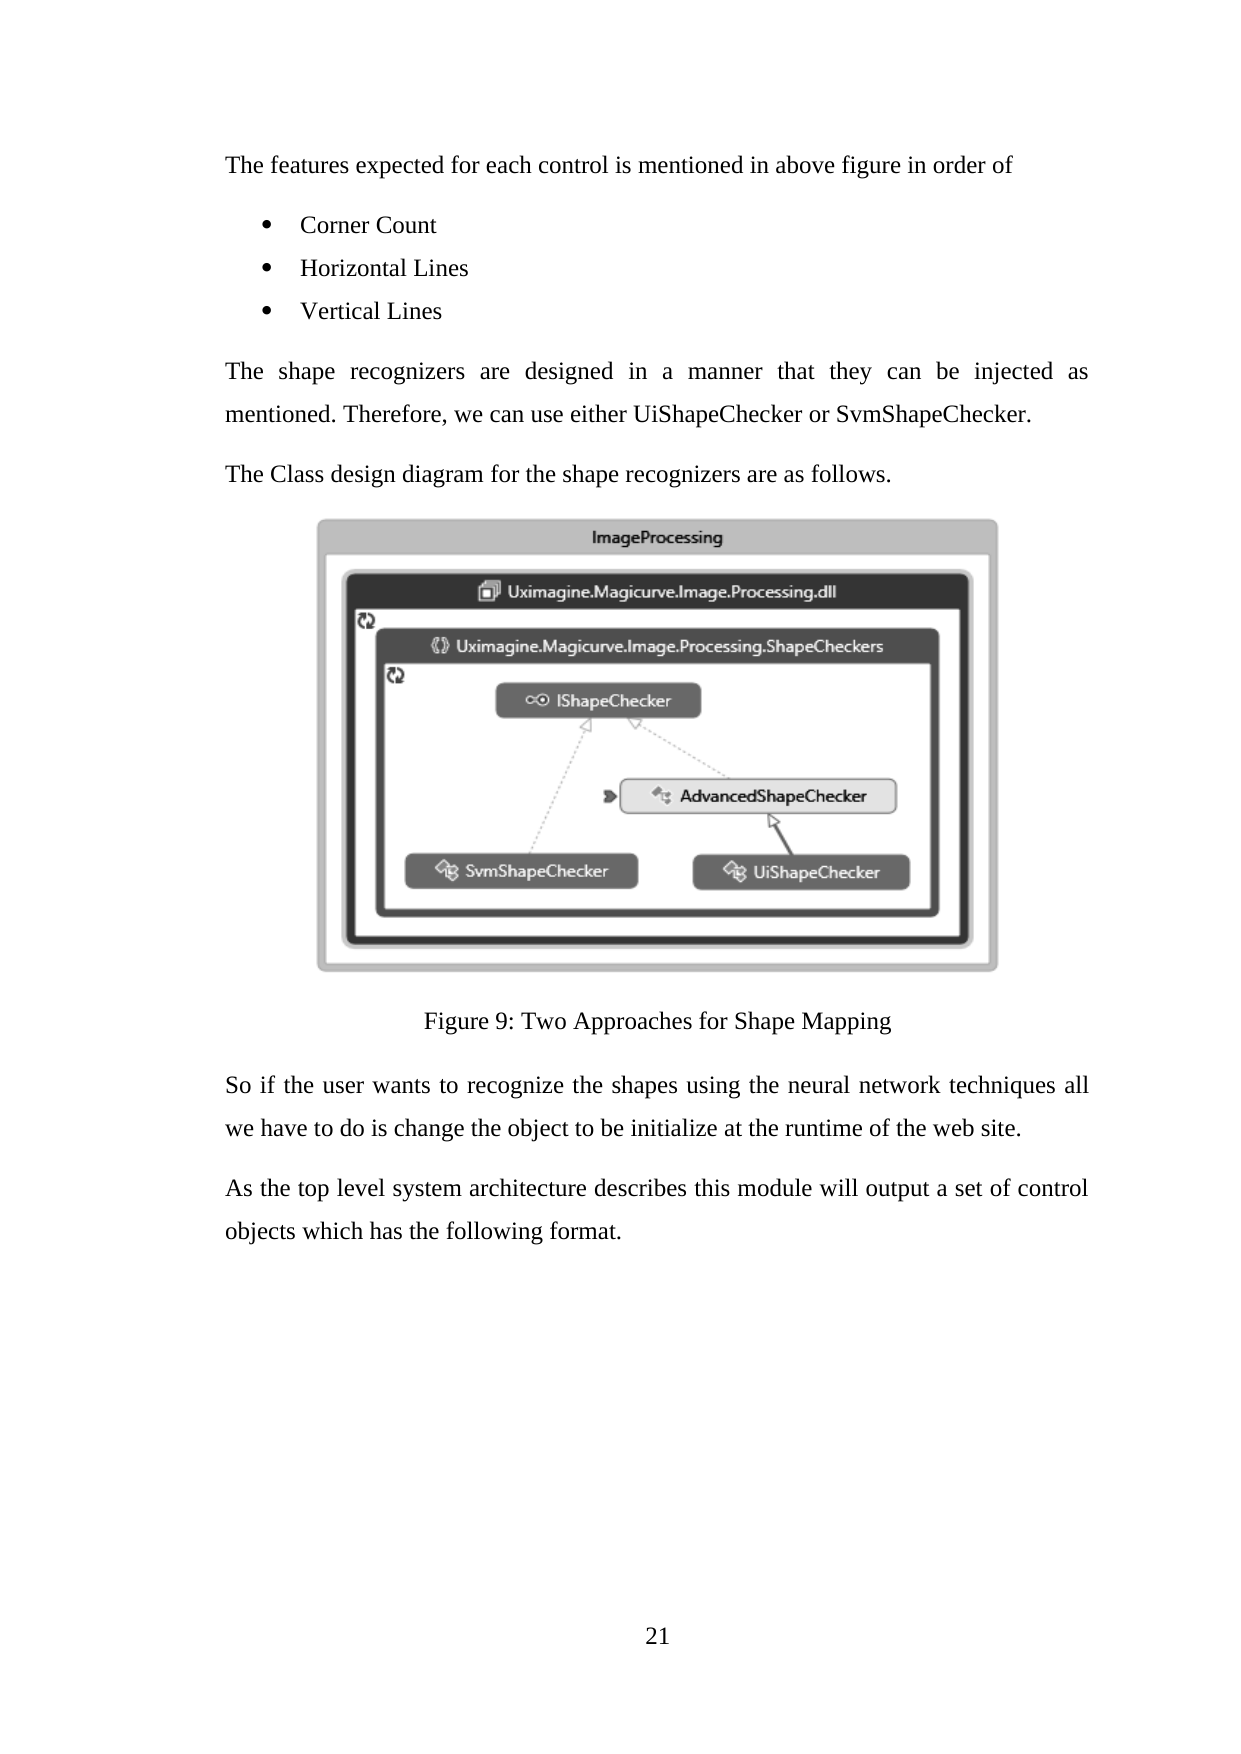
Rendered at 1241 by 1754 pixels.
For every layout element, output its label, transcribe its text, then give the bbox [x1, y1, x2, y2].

list Horizontal Lines [262, 253, 1090, 282]
text The Class design diagram for the shape recognizers are as follows. [225, 459, 1090, 487]
text As the top level system architecture describes this module will output a set of control objects which has the following format. [225, 1173, 1090, 1244]
text So if the user wants to recognize the shapes using the neural network techniques all we have to do is change the object to be initialize at the runtime of the web site. [225, 1070, 1090, 1142]
list Vertical Lines [262, 296, 1090, 325]
text The shape recognizers are designed in a manner that they can be injected as mentioned. Therefore, we can use either UiShapeChecker or SvmShapeChecker. [225, 356, 1090, 428]
text The features expected for each control is mentioned in above figure in order of [225, 150, 1090, 179]
list Corner Count [262, 210, 1090, 238]
text Figure 9: Two Approaches for Shape Mapping [225, 1006, 1090, 1034]
